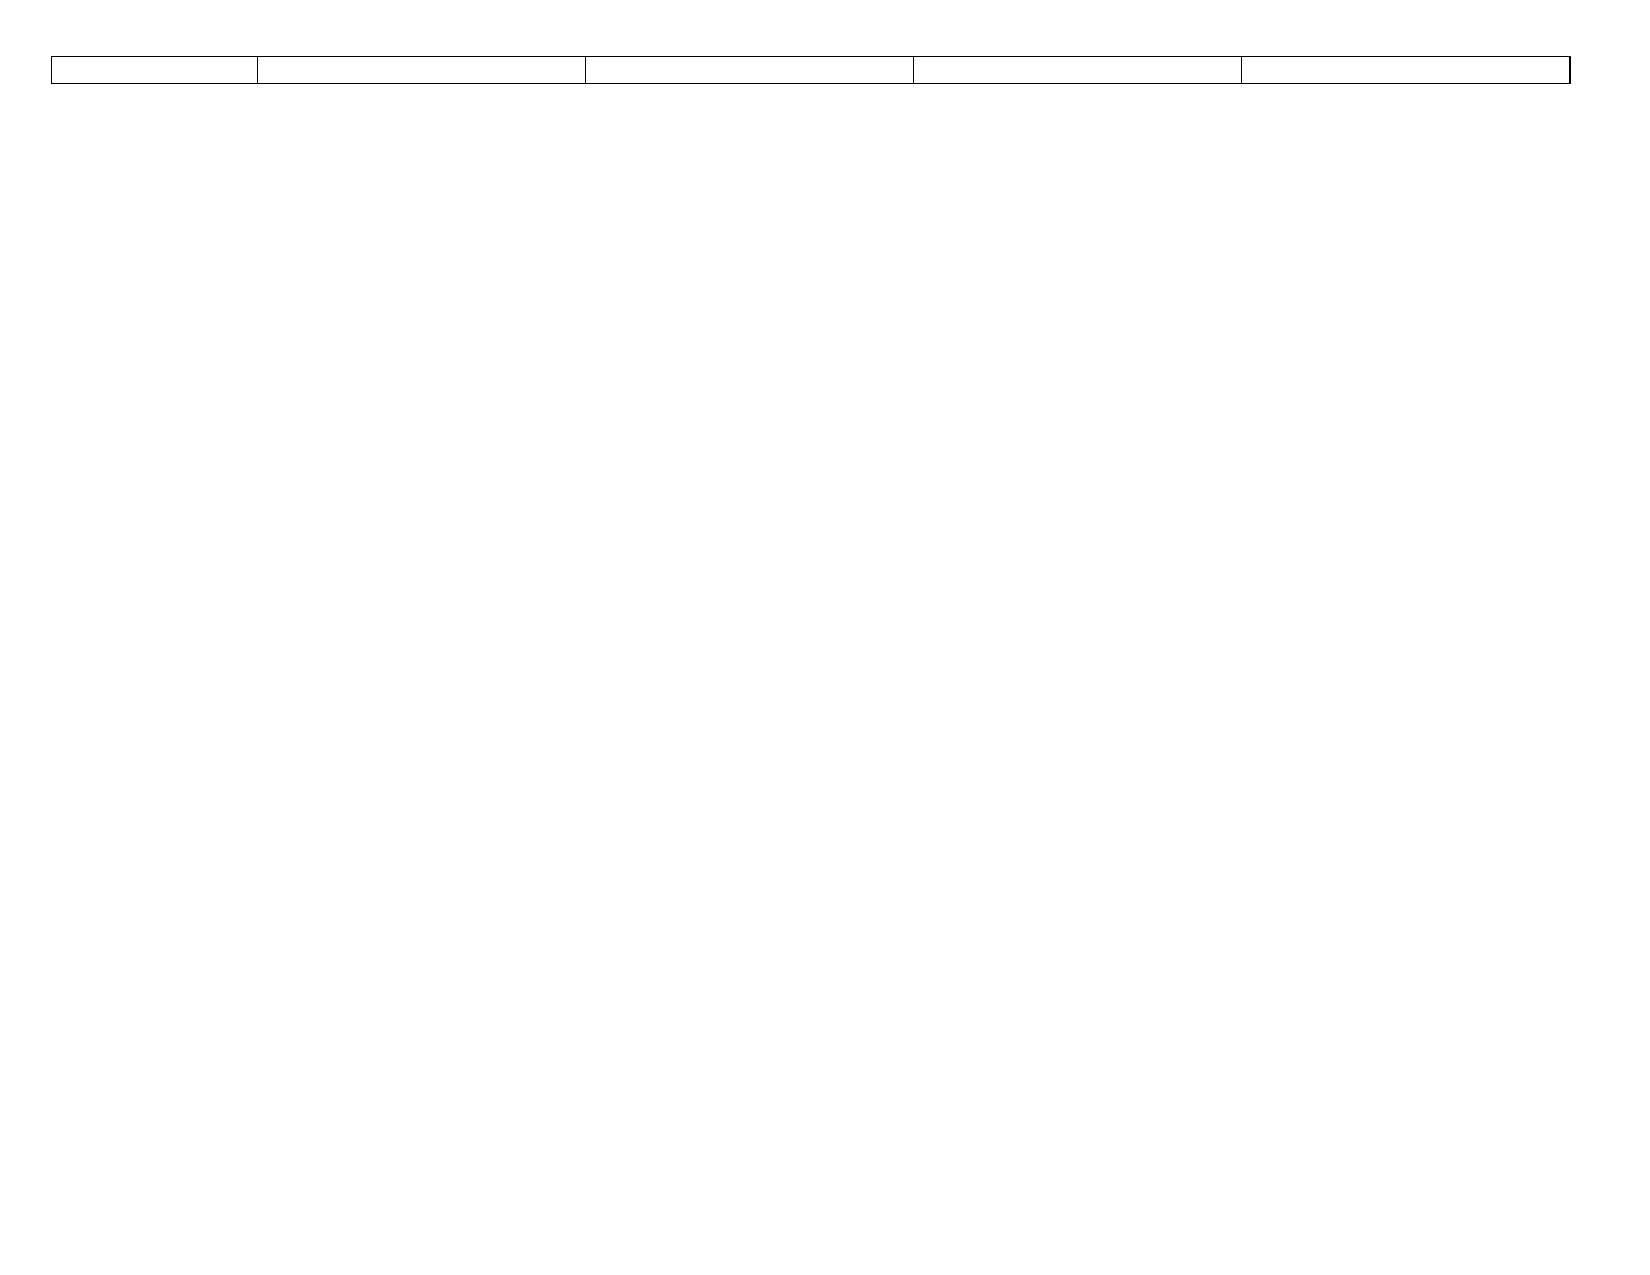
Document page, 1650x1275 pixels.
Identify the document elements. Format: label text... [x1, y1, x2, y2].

table_cell [914, 57, 1241, 83]
table_cell Comments: [52, 57, 257, 83]
table_cell [258, 57, 585, 83]
table_cell [586, 57, 913, 83]
table_cell a [1242, 57, 1569, 83]
